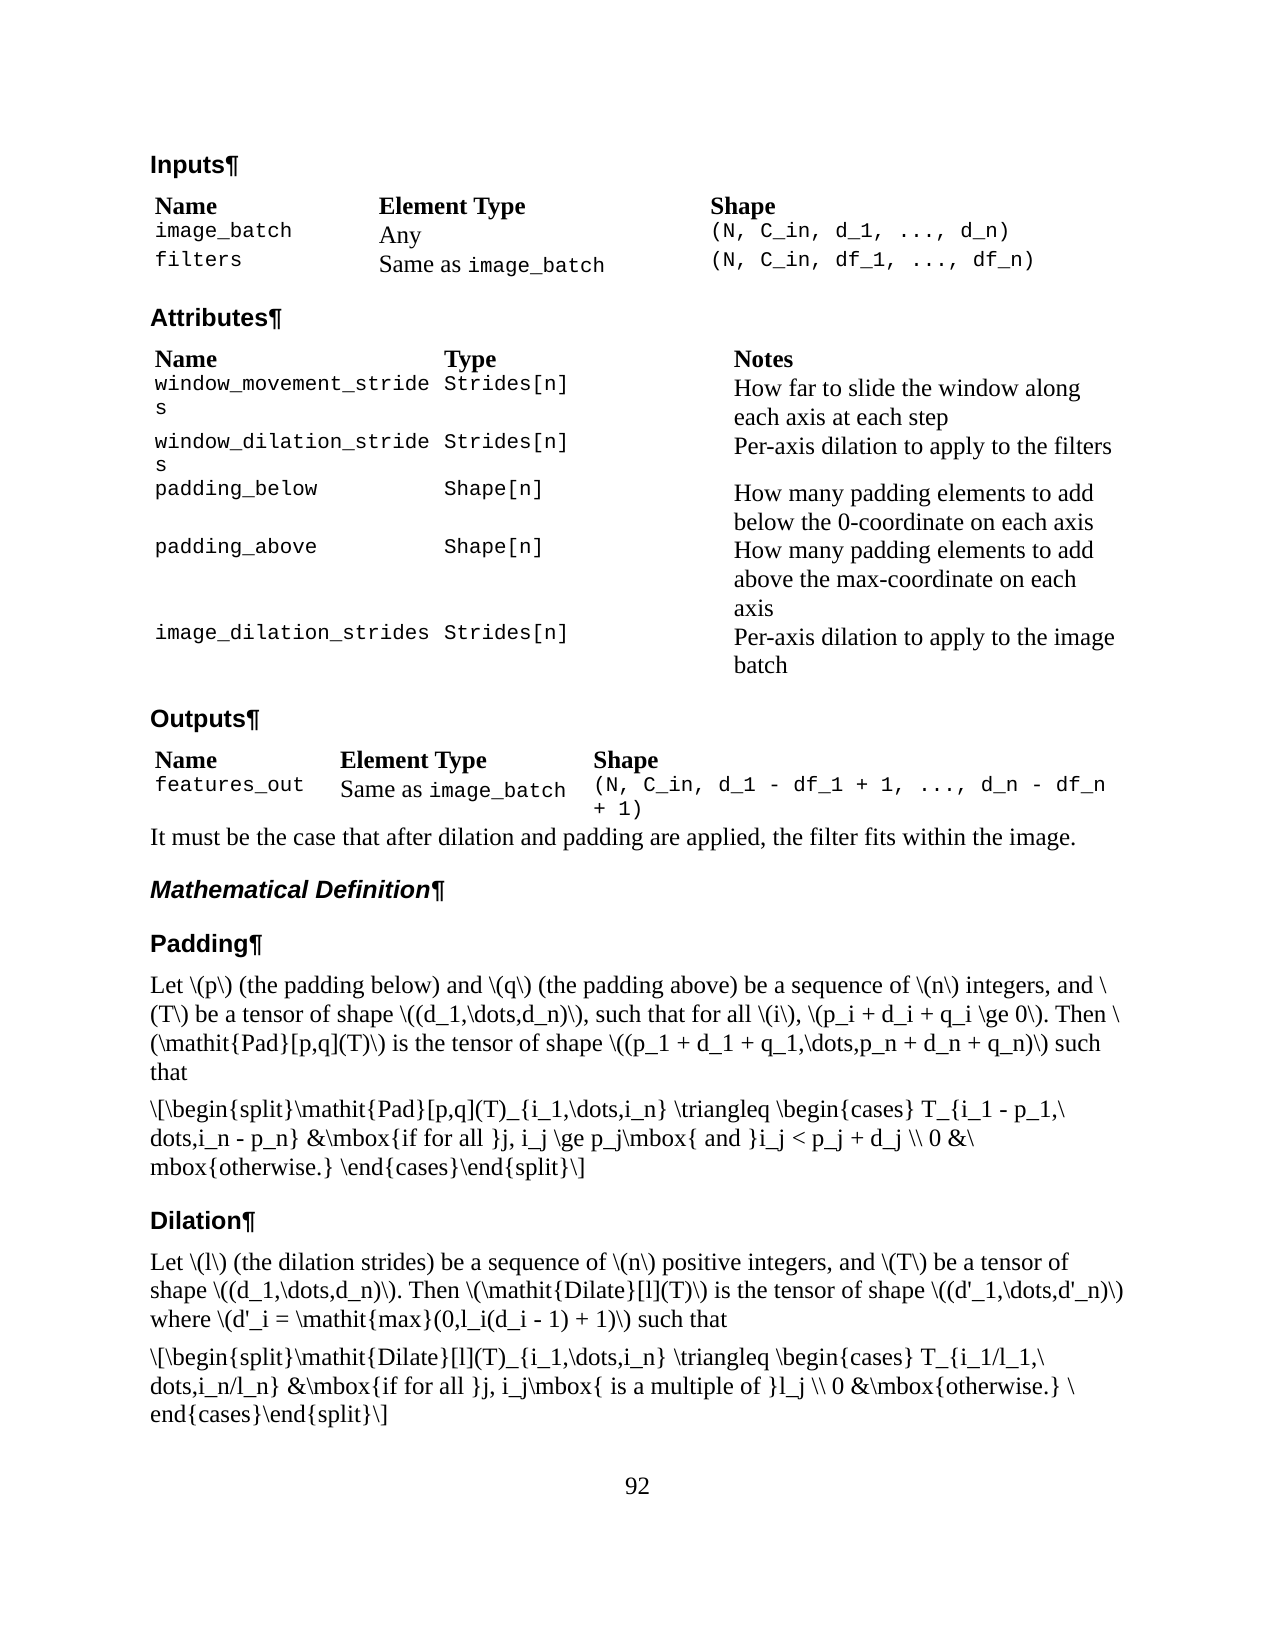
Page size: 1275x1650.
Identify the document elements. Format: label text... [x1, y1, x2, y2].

subtitle Attributes¶ [150, 303, 1125, 332]
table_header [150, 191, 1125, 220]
subtitle Mathematical Definition¶ [150, 875, 1125, 904]
subtitle Dilation¶ [150, 1206, 1125, 1234]
subtitle Outputs¶ [150, 704, 1125, 733]
text Let \(l\) (the dilation strides) be a sequence of \(n\) positive integers, and \(T\) be a tensor of shape \((d_1,\dots,d_n)\). Then \(\mathit{Dilate}[l](T)\) is the tensor of shape \((d'_1,\dots,d'_n)\) where \(d'_i = \mathit{max}(0,l_i(d_i - 1) + 1)\) such that [150, 1247, 1125, 1333]
text It must be the case that after dilation and padding are applied, the filter fits within the image. [150, 822, 1125, 850]
text \[\begin{split}\mathit{Pad}[p,q](T)_{i_1,\dots,i_n} \triangleq \begin{cases} T_{i_1 - p_1,\dots,i_n - p_n} &\mbox{if for all }j, i_j \ge p_j\mbox{ and }i_j < p_j + d_j \\ 0 &\mbox{otherwise.} \end{cases}\end{split}\] [150, 1094, 1125, 1181]
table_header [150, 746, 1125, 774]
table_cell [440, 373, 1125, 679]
subtitle Padding¶ [150, 929, 1125, 958]
subtitle Inputs¶ [150, 150, 1125, 179]
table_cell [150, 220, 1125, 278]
text \[\begin{split}\mathit{Dilate}[l](T)_{i_1,\dots,i_n} \triangleq \begin{cases} T_{i_1/l_1,\dots,i_n/l_n} &\mbox{if for all }j, i_j\mbox{ is a multiple of }l_j \\ 0 &\mbox{otherwise.} \end{cases}\end{split}\] [150, 1342, 1125, 1428]
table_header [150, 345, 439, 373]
text Let \(p\) (the padding below) and \(q\) (the padding above) be a sequence of \(n\) integers, and \(T\) be a tensor of shape \((d_1,\dots,d_n)\), such that for all \(i\), \(p_i + d_i + q_i \ge 0\). Then \(\mathit{Pad}[p,q](T)\) is the tensor of shape \((p_1 + d_1 + q_1,\dots,p_n + d_n + q_n)\) such that [150, 970, 1125, 1085]
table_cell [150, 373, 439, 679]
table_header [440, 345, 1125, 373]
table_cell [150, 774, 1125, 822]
